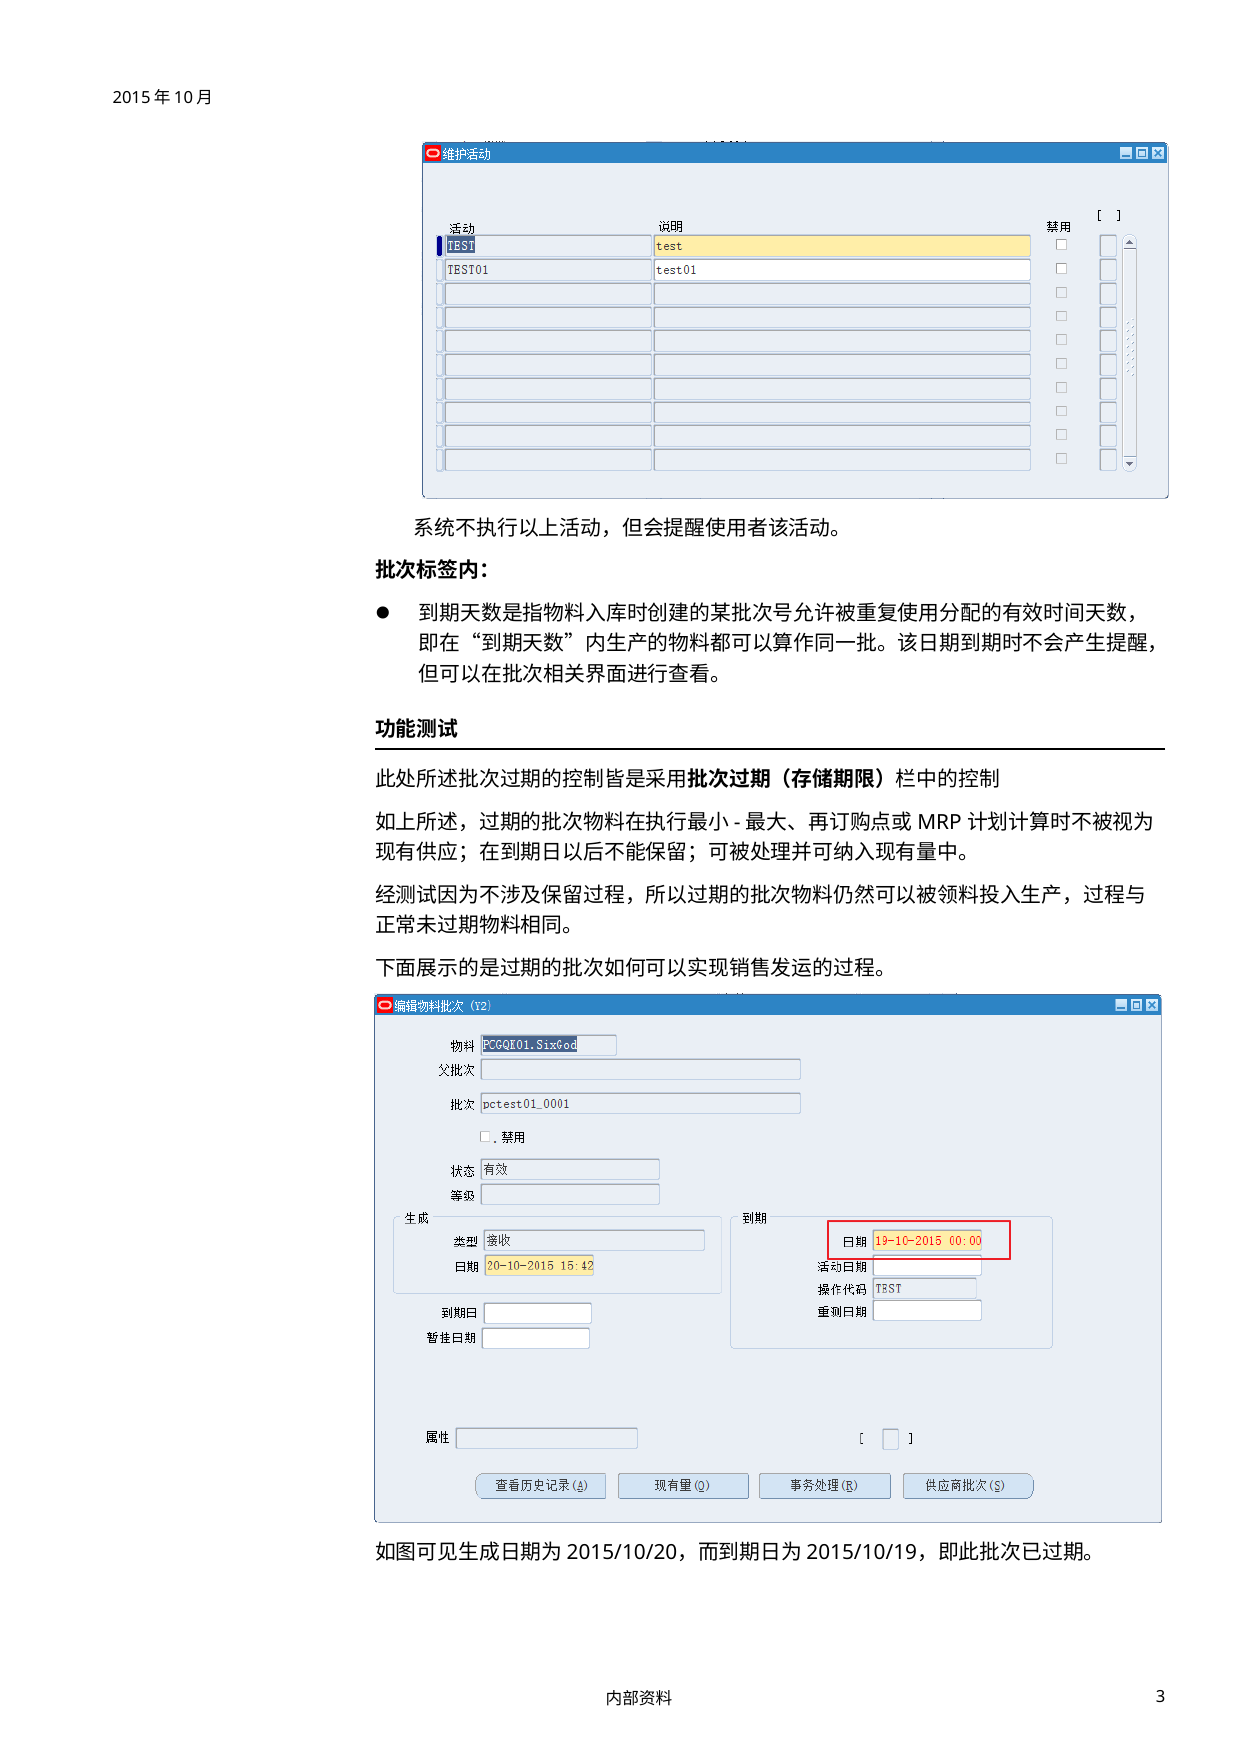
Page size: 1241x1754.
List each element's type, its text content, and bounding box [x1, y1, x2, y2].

text 经测试因为不涉及保留过程，所以过期的批次物料仍然可以被领料投入生产，过程与正常未过期物料相同。 [375, 878, 1165, 939]
text 下面展示的是过期的批次如何可以实现销售发运的过程。 [375, 951, 1165, 981]
text 系统不执行以上活动，但会提醒使用者该活动。 [375, 511, 1165, 541]
text 此处所述批次过期的控制皆是采用批次过期（存储期限）栏中的控制 [375, 762, 1165, 793]
picture [374, 993, 1162, 1523]
picture [421, 141, 1169, 499]
list 到期天数是指物料入库时创建的某批次号允许被重复使用分配的有效时间天数，即在“到期天数”内生产的物料都可以算作同一批。该日期到期时不会产生提醒，但可以在批次相关界面进行查看。 [375, 596, 1165, 687]
text 如图可见生成日期为2015/10/20，而到期日为2015/10/19，即此批次已过期。 [375, 1536, 1165, 1566]
subtitle 功能测试 [375, 712, 1165, 748]
text 如上所述，过期的批次物料在执行最小 - 最大、再订购点或 MRP 计划计算时不被视为现有供应；在到期日以后不能保留；可被处理并可纳入现有量中。 [375, 805, 1165, 866]
text 批次标签内： [375, 554, 1165, 584]
